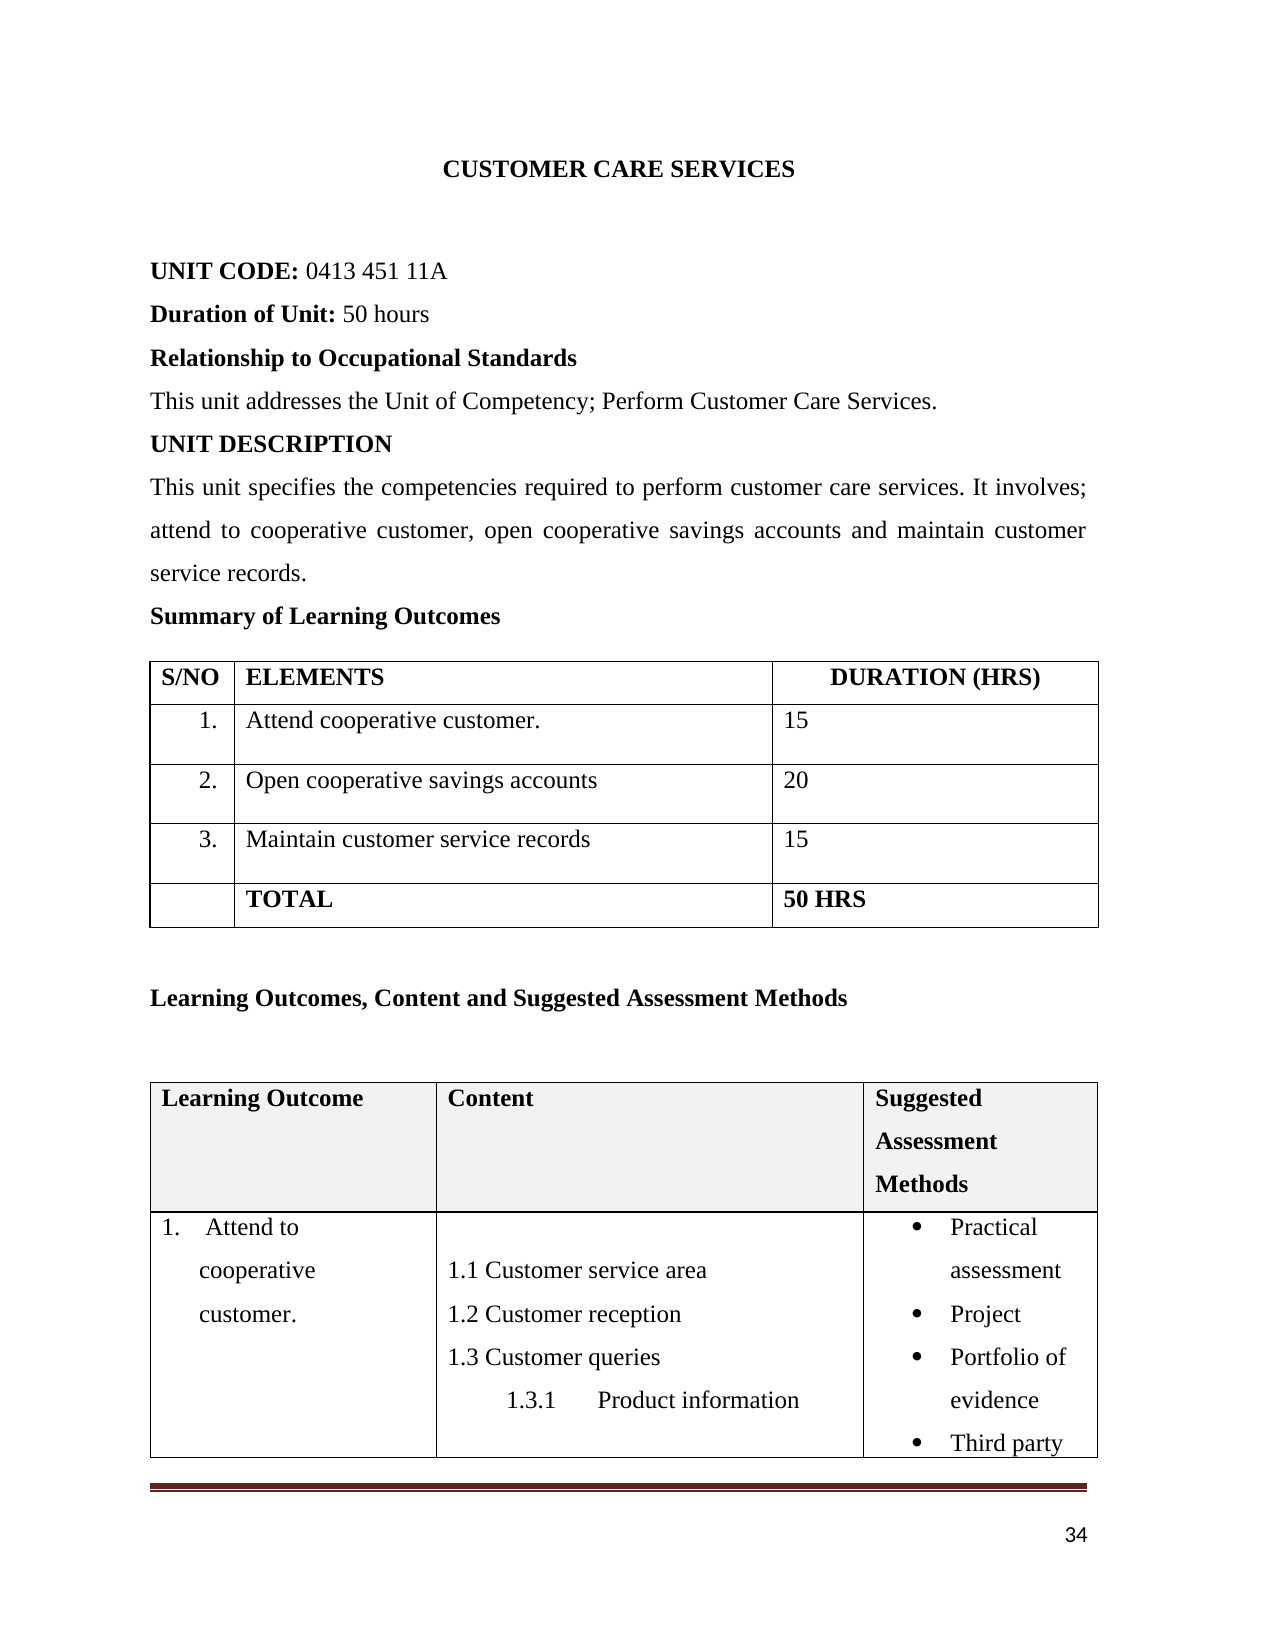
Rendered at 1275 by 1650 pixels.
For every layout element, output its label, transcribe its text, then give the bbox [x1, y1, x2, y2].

table_header DURATION (HRS) [773, 662, 1098, 704]
text This unit specifies the competencies required to perform customer care services. It involves; attend to cooperative customer, open cooperative savings accounts and maintain customer service records. [150, 472, 1087, 587]
table_header Learning Outcome [151, 1083, 436, 1211]
table_header S/NO [151, 662, 234, 704]
table_cell 15 [773, 824, 1098, 883]
subtitle Summary of Learning Outcomes [150, 601, 1087, 630]
table_cell 20 [773, 765, 1098, 823]
table_cell Maintain customer service records [235, 824, 772, 883]
table_cell Attend cooperative customer. [235, 705, 772, 764]
subtitle CUSTOMER CARE SERVICES [150, 154, 1087, 183]
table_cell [864, 1213, 1097, 1457]
table_header ELEMENTS [235, 662, 772, 704]
text Learning Outcomes, Content and Suggested Assessment Methods [150, 983, 1087, 1012]
text Duration of Unit: 50 hours [150, 299, 1087, 328]
table_cell [151, 705, 234, 764]
text This unit addresses the Unit of Competency; Perform Customer Care Services. [150, 386, 1087, 414]
table_cell 15 [773, 705, 1098, 764]
text UNIT CODE: 0413 451 11A [150, 256, 1087, 285]
table_cell TOTAL [235, 884, 772, 927]
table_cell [437, 1213, 863, 1457]
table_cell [151, 1213, 436, 1457]
table_cell [151, 884, 234, 927]
text Relationship to Occupational Standards [150, 343, 1087, 371]
table_cell Open cooperative savings accounts [235, 765, 772, 823]
text UNIT DESCRIPTION [150, 429, 1087, 458]
table_header Suggested Assessment Methods [864, 1083, 1097, 1211]
table_header Content [437, 1083, 863, 1211]
table_cell [151, 765, 234, 823]
table_cell 50 HRS [773, 884, 1098, 927]
table_cell [151, 824, 234, 883]
